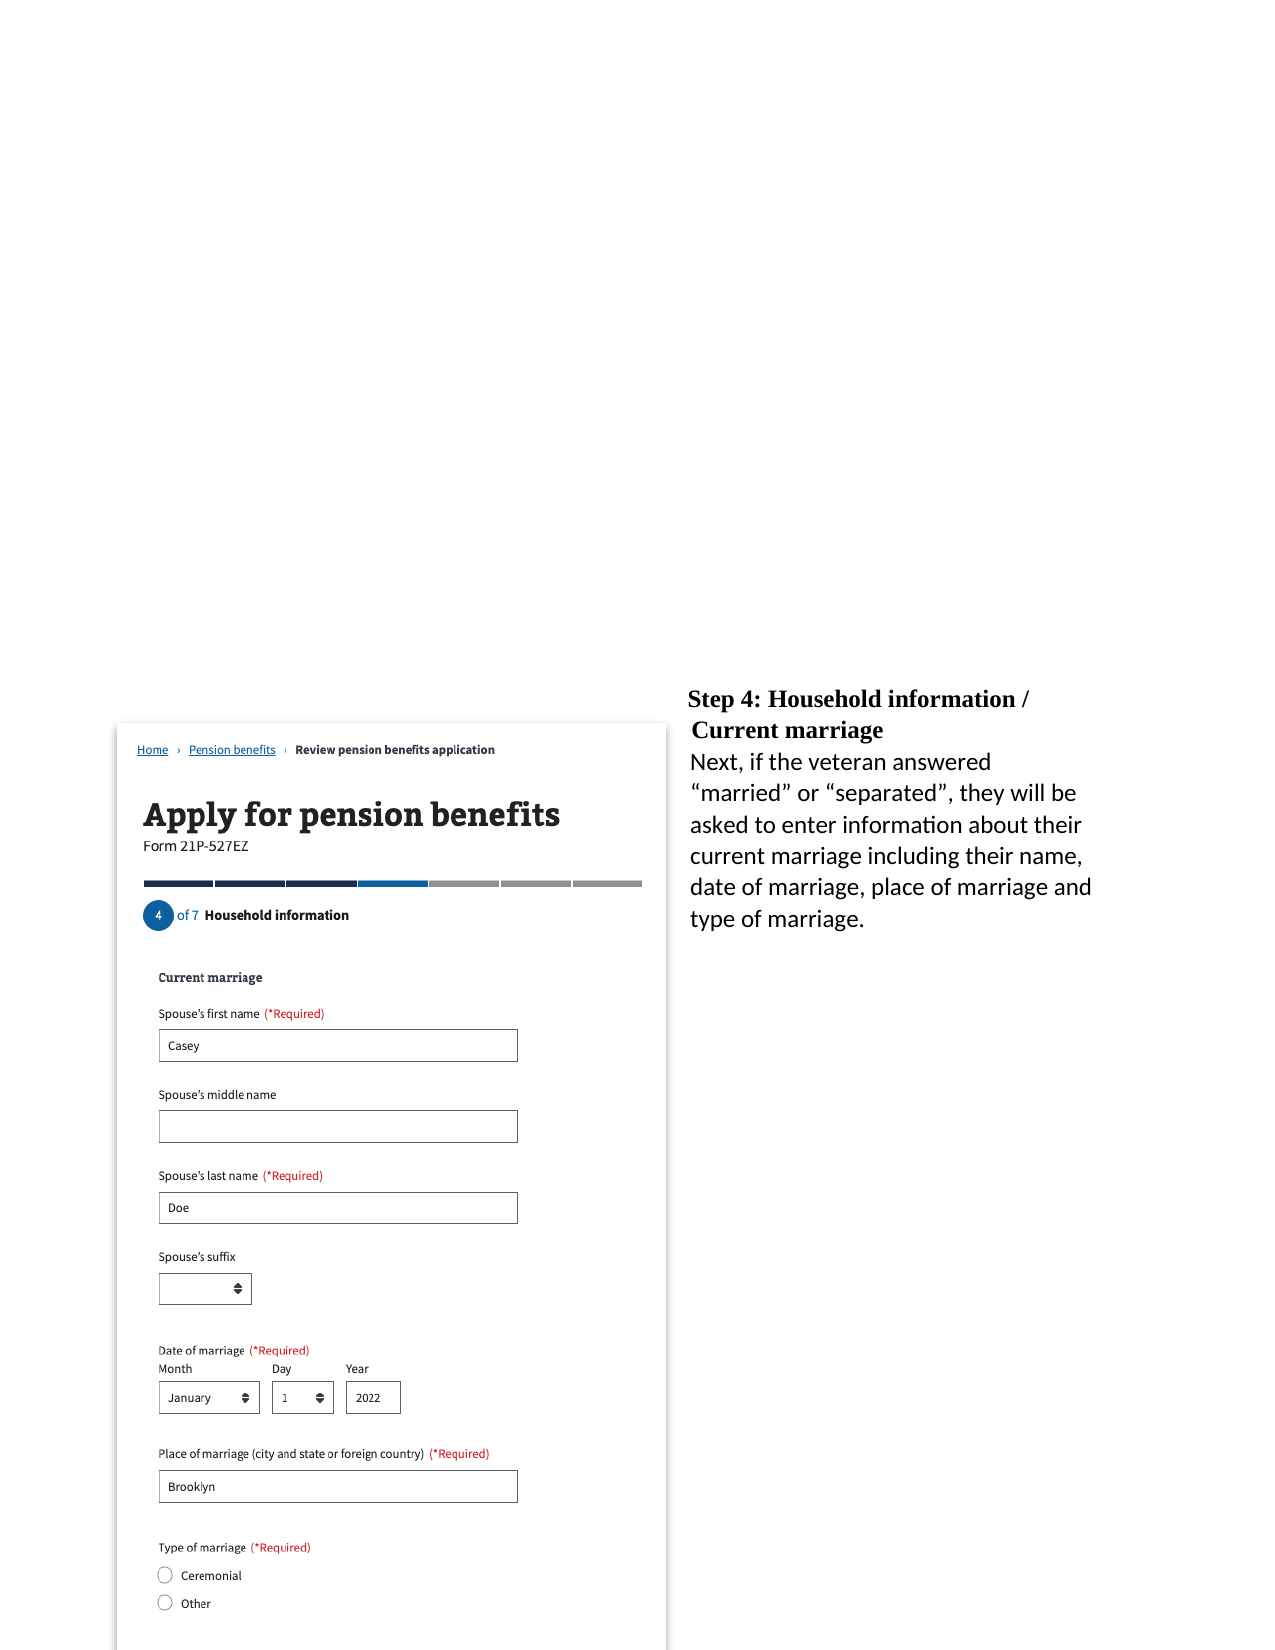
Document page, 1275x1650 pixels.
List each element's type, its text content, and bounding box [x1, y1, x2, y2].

picture [117, 723, 666, 1650]
subtitle Step 4: Household information / Current marriage [119, 684, 1103, 744]
text Next, if the veteran answered “married” or “separated”, they will be asked to enter information about their current marriage including their name, date of marriage, place of marriage and type of marriage. [672, 746, 1092, 933]
